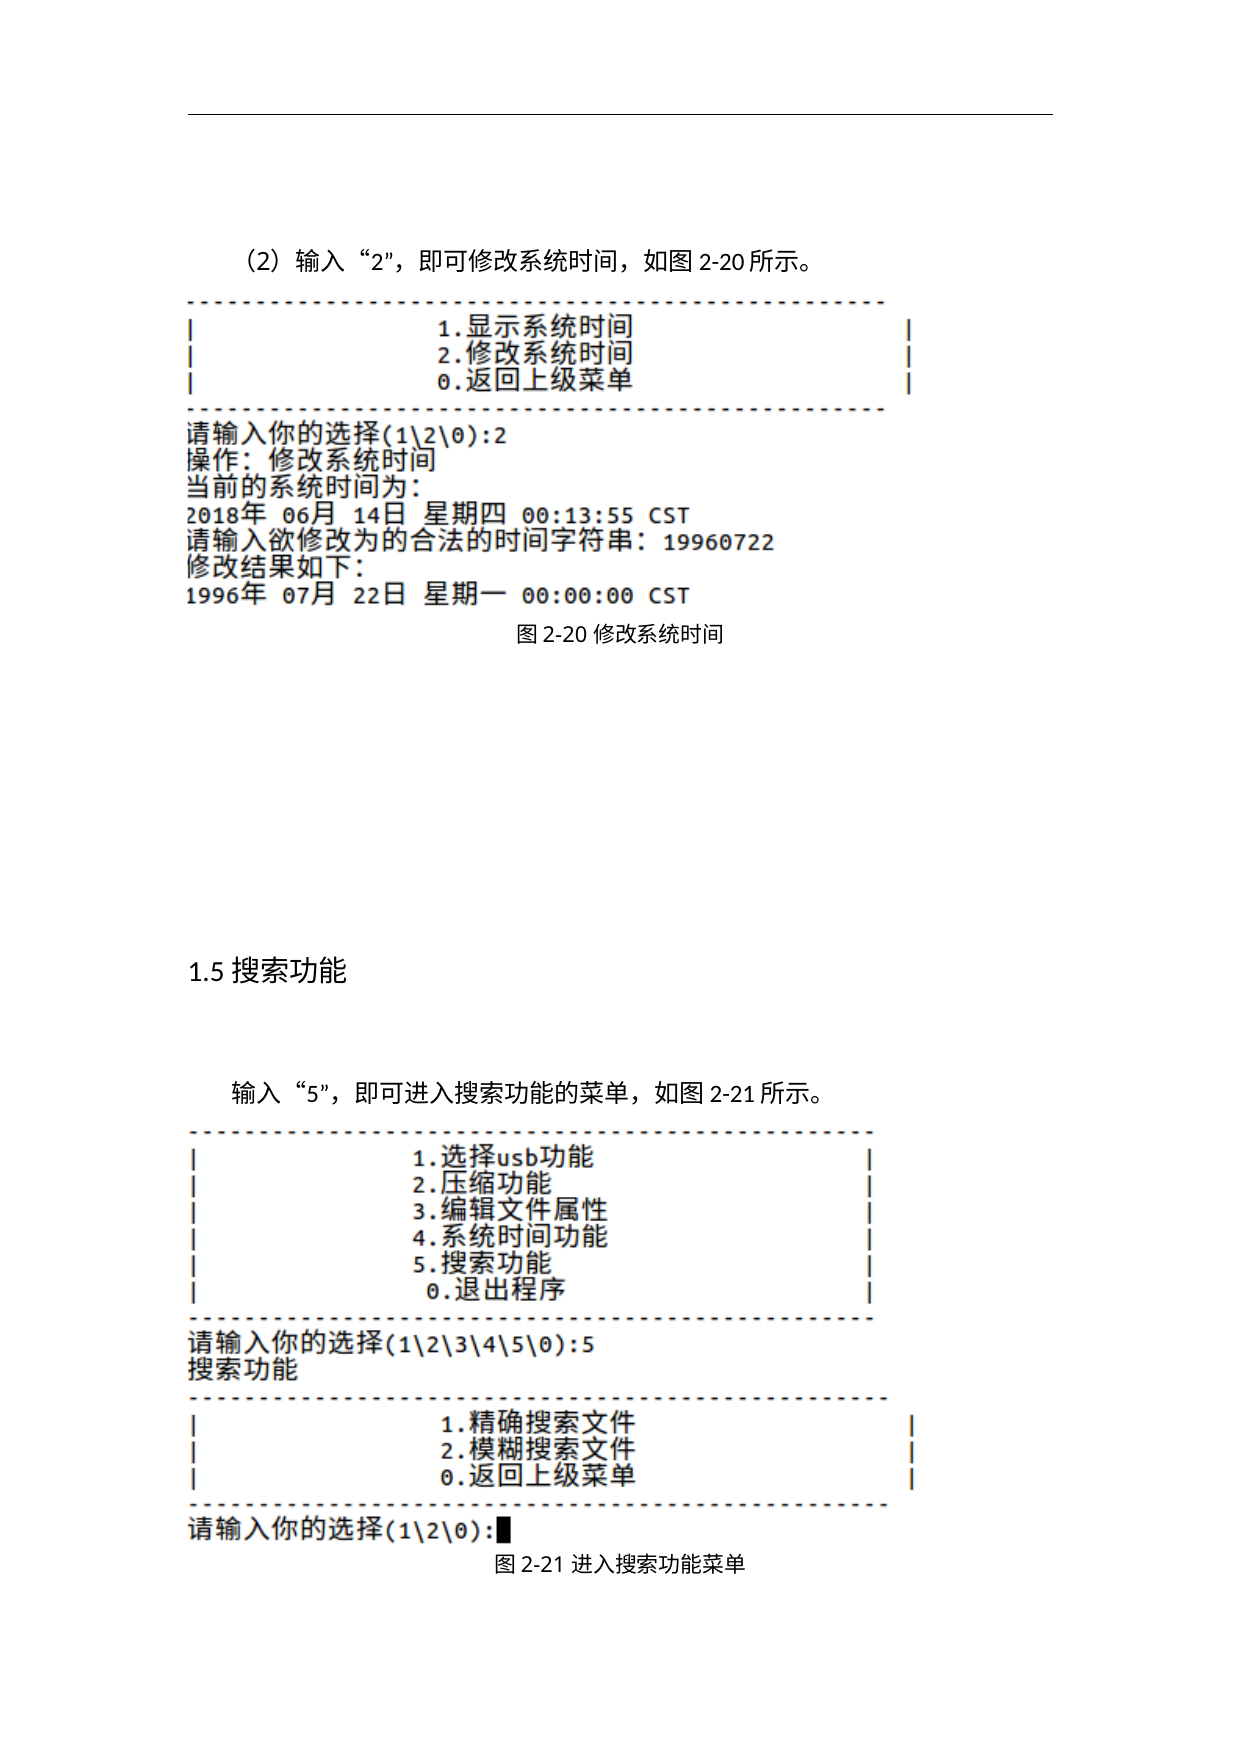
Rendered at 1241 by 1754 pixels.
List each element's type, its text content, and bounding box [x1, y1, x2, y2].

picture [187, 1124, 921, 1545]
subtitle 1.5 搜索功能 [187, 937, 1053, 1002]
text 图2-20 修改系统时间 [187, 617, 1053, 649]
text 输入“5”，即可进入搜索功能的菜单，如图2-21所示。 [187, 1059, 1053, 1124]
text （2）输入“2”，即可修改系统时间，如图2-20所示。 [187, 227, 1053, 292]
text 图2-21 进入搜索功能菜单 [187, 1547, 1053, 1579]
picture [187, 292, 918, 610]
